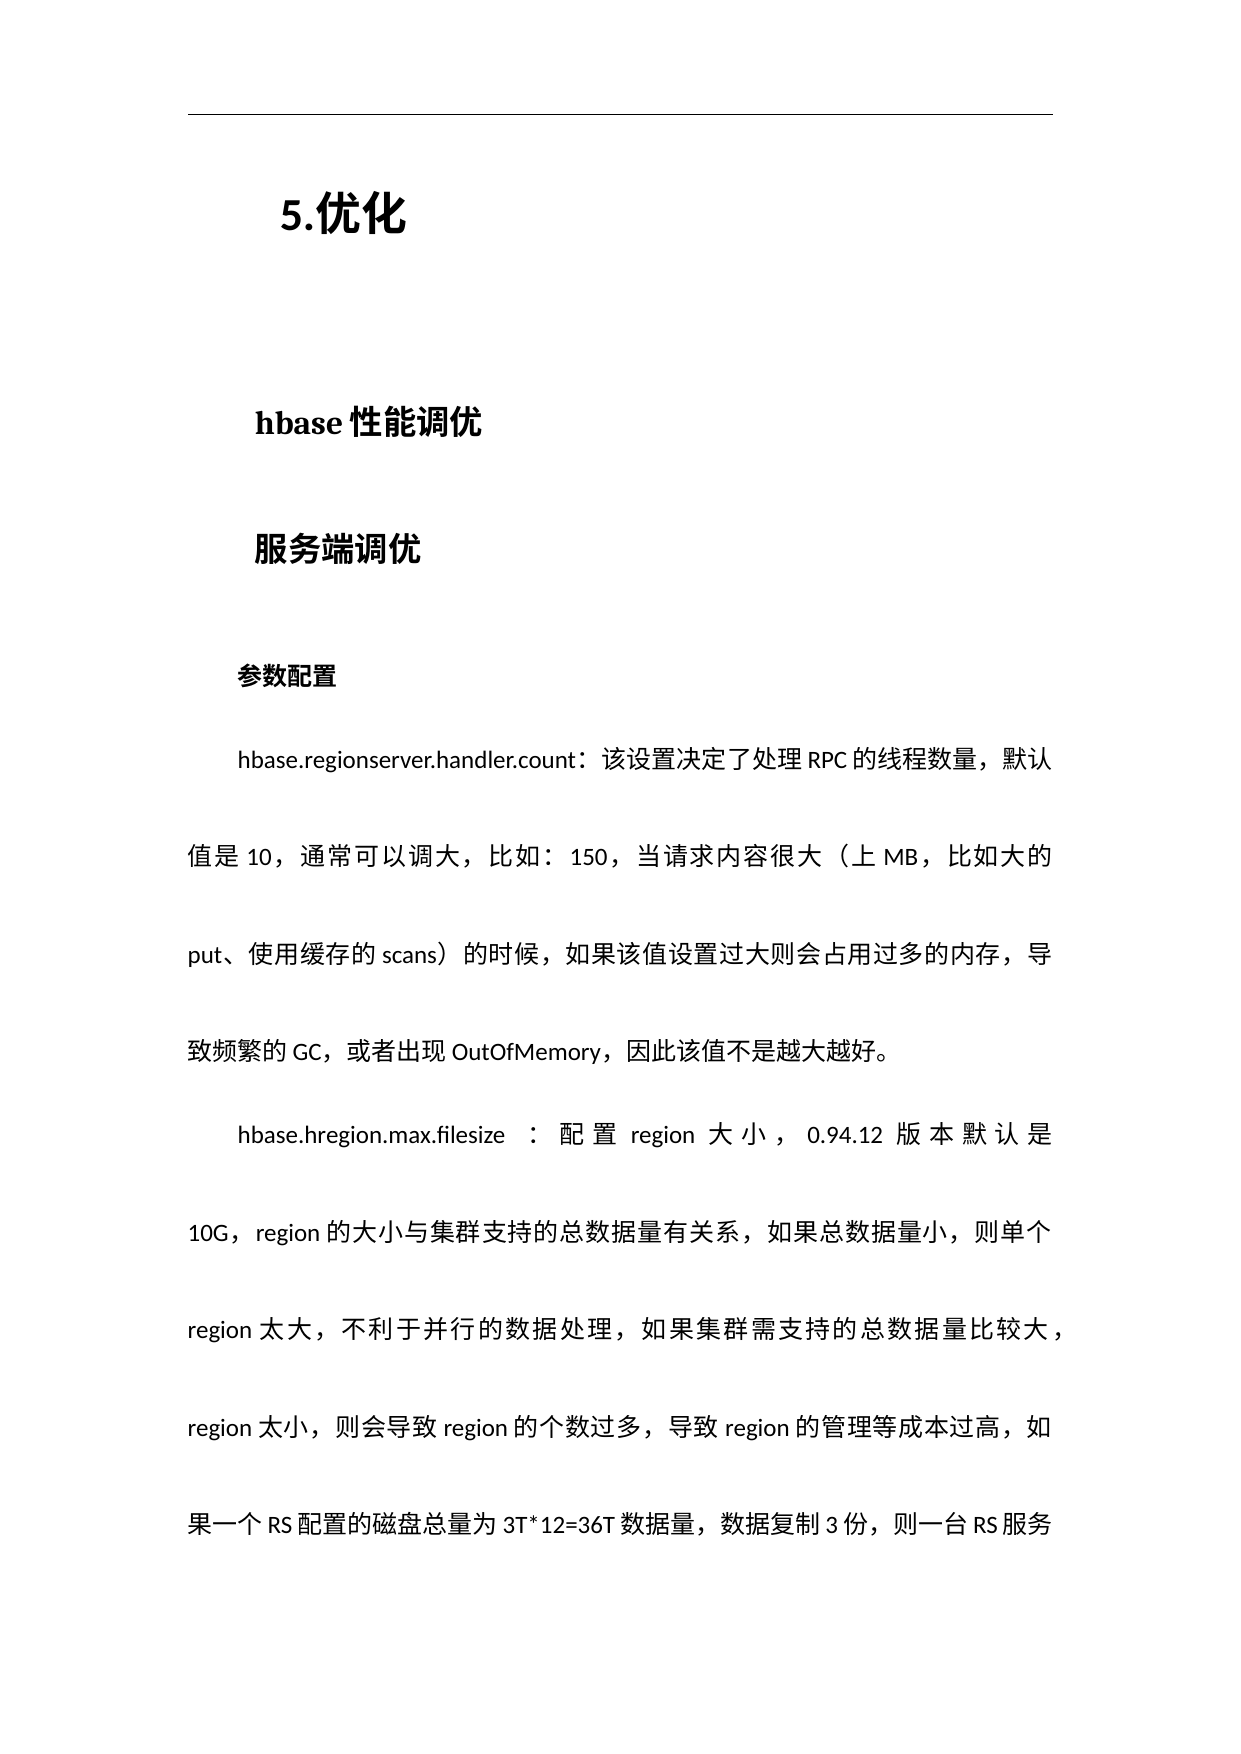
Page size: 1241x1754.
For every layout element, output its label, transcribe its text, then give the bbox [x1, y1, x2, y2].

subtitle 5.优化 [187, 162, 1053, 259]
subtitle hbase性能调优 [187, 387, 1053, 452]
text hbase.regionserver.handler.count：该设置决定了处理RPC的线程数量，默认值是10，通常可以调大，比如：150，当请求内容很大（上MB，比如大的put、使用缓存的scans）的时候，如果该值设置过大则会占用过多的内存，导致频繁的GC，或者出现OutOfMemory，因此该值不是越大越好。 [187, 725, 1053, 1082]
subtitle 服务端调优 [187, 514, 1053, 579]
text 参数配置 [187, 642, 1053, 707]
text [187, 1101, 1053, 1556]
